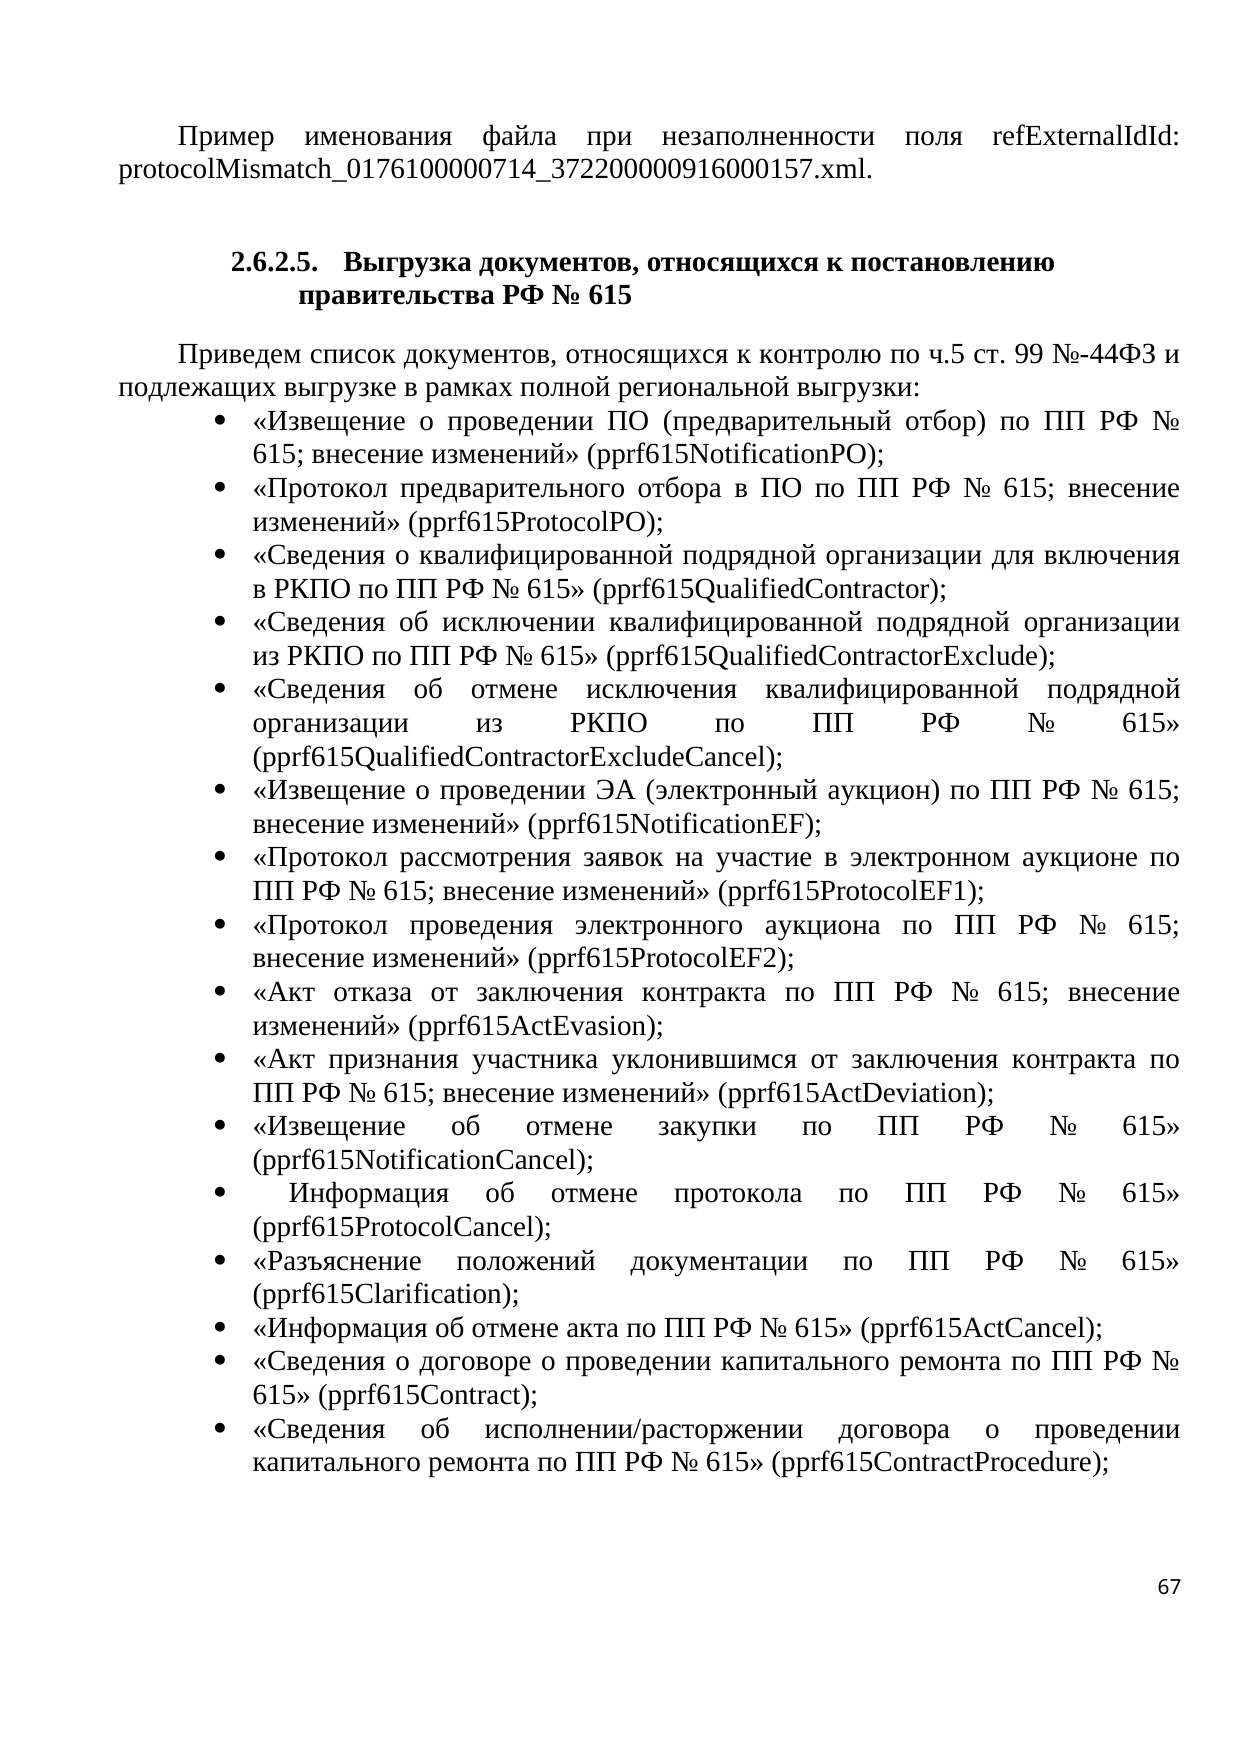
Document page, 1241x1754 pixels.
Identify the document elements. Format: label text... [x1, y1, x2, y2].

list «Сведения об исполнении/расторжении договора о проведении капитального ремонта по ПП РФ № 615» (pprf615ContractProcedure); [215, 1411, 1181, 1478]
list «Извещение об отмене закупки по ПП РФ № 615» (pprf615NotificationCancel); [215, 1108, 1181, 1176]
list «Сведения о квалифицированной подрядной организации для включения в РКПО по ПП РФ № 615» (pprf615QualifiedContractor); [215, 537, 1181, 604]
subtitle Выгрузка документов, относящихся к постановлению правительства РФ № 615 [231, 244, 1181, 311]
list «Извещение о проведении ПО (предварительный отбор) по ПП РФ № 615; внесение изменений» (pprf615NotificationPO); [215, 403, 1181, 470]
list «Акт признания участника уклонившимся от заключения контракта по ПП РФ № 615; внесение изменений» (pprf615ActDeviation); [215, 1041, 1181, 1108]
list Информация об отмене протокола по ПП РФ № 615» (pprf615ProtocolCancel); [215, 1176, 1181, 1243]
list «Разъяснение положений документации по ПП РФ № 615» (pprf615Clarification); [215, 1243, 1181, 1310]
list «Протокол рассмотрения заявок на участие в электронном аукционе по ПП РФ № 615; внесение изменений» (pprf615ProtocolEF1); [215, 839, 1181, 907]
text Приведем список документов, относящихся к контролю по ч.5 ст. 99 №-44ФЗ и подлежащих выгрузке в рамках полной региональной выгрузки: [118, 336, 1181, 403]
list «Сведения о договоре о проведении капитального ремонта по ПП РФ № 615» (pprf615Contract); [215, 1343, 1181, 1411]
list «Сведения об отмене исключения квалифицированной подрядной организации из РКПО по ПП РФ № 615» (pprf615QualifiedContractorExcludeCancel); [215, 672, 1181, 772]
list «Сведения об исключении квалифицированной подрядной организации из РКПО по ПП РФ № 615» (pprf615QualifiedContractorExclude); [215, 604, 1181, 672]
text Пример именования файла при незаполненности поля refExternalIdId: protocolMismatch_0176100000714_372200000916000157.xml. [118, 118, 1181, 185]
list «Протокол предварительного отбора в ПО по ПП РФ № 615; внесение изменений» (pprf615ProtocolPO); [215, 470, 1181, 537]
list «Акт отказа от заключения контракта по ПП РФ № 615; внесение изменений» (pprf615ActEvasion); [215, 974, 1181, 1041]
list «Протокол проведения электронного аукциона по ПП РФ № 615; внесение изменений» (pprf615ProtocolEF2); [215, 907, 1181, 974]
list «Извещение о проведении ЭА (электронный аукцион) по ПП РФ № 615; внесение изменений» (pprf615NotificationEF); [215, 772, 1181, 839]
list «Информация об отмене акта по ПП РФ № 615» (pprf615ActCancel); [215, 1310, 1181, 1343]
